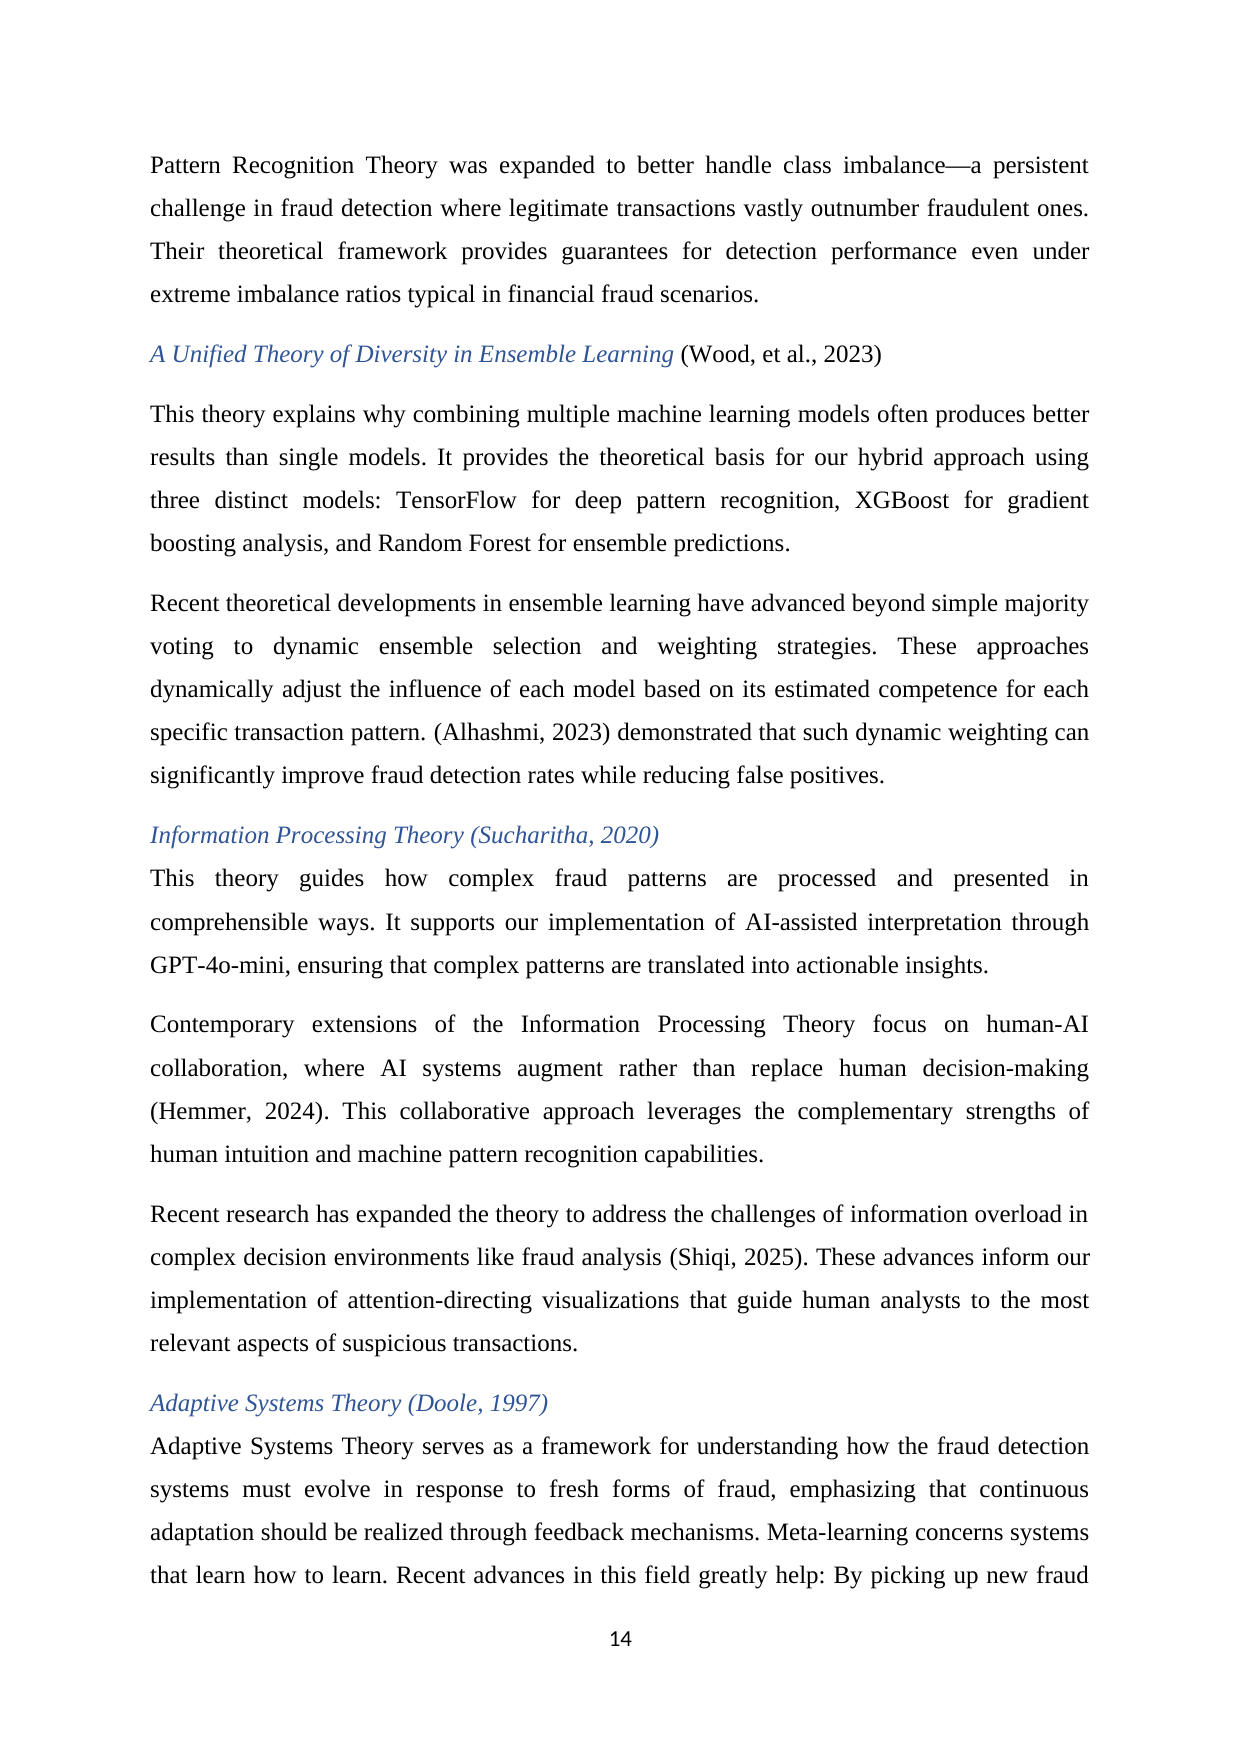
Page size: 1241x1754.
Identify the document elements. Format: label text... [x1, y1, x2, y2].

text Pattern Recognition Theory was expanded to better handle class imbalance—a persistent challenge in fraud detection where legitimate transactions vastly outnumber fraudulent ones. Their theoretical framework provides guarantees for detection performance even under extreme imbalance ratios typical in financial fraud scenarios. [150, 150, 1090, 308]
text Contemporary extensions of the Information Processing Theory focus on human-AI collaboration, where AI systems augment rather than replace human decision-making . This collaborative approach leverages the complementary strengths of human intuition and machine pattern recognition capabilities. [150, 1009, 1090, 1168]
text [150, 1431, 1090, 1589]
text A Unified Theory of Diversity in Ensemble Learning [150, 339, 1090, 368]
subtitle Adaptive Systems Theory [150, 1388, 1090, 1417]
text Recent theoretical developments in ensemble learning have advanced beyond simple majority voting to dynamic ensemble selection and weighting strategies. These approaches dynamically adjust the influence of each model based on its estimated competence for each specific transaction pattern. demonstrated that such dynamic weighting can significantly improve fraud detection rates while reducing false positives. [150, 588, 1090, 789]
text This theory explains why combining multiple machine learning models often produces better results than single models. It provides the theoretical basis for our hybrid approach using three distinct models: TensorFlow for deep pattern recognition, XGBoost for gradient boosting analysis, and Random Forest for ensemble predictions. [150, 399, 1090, 557]
text This theory guides how complex fraud patterns are processed and presented in comprehensible ways. It supports our implementation of AI-assisted interpretation through GPT-4o-mini, ensuring that complex patterns are translated into actionable insights. [150, 863, 1090, 978]
subtitle Information Processing Theory [150, 820, 1090, 849]
text Recent research has expanded the theory to address the challenges of information overload in complex decision environments like fraud analysis. These advances inform our implementation of attention-directing visualizations that guide human analysts to the most relevant aspects of suspicious transactions. [150, 1199, 1090, 1357]
